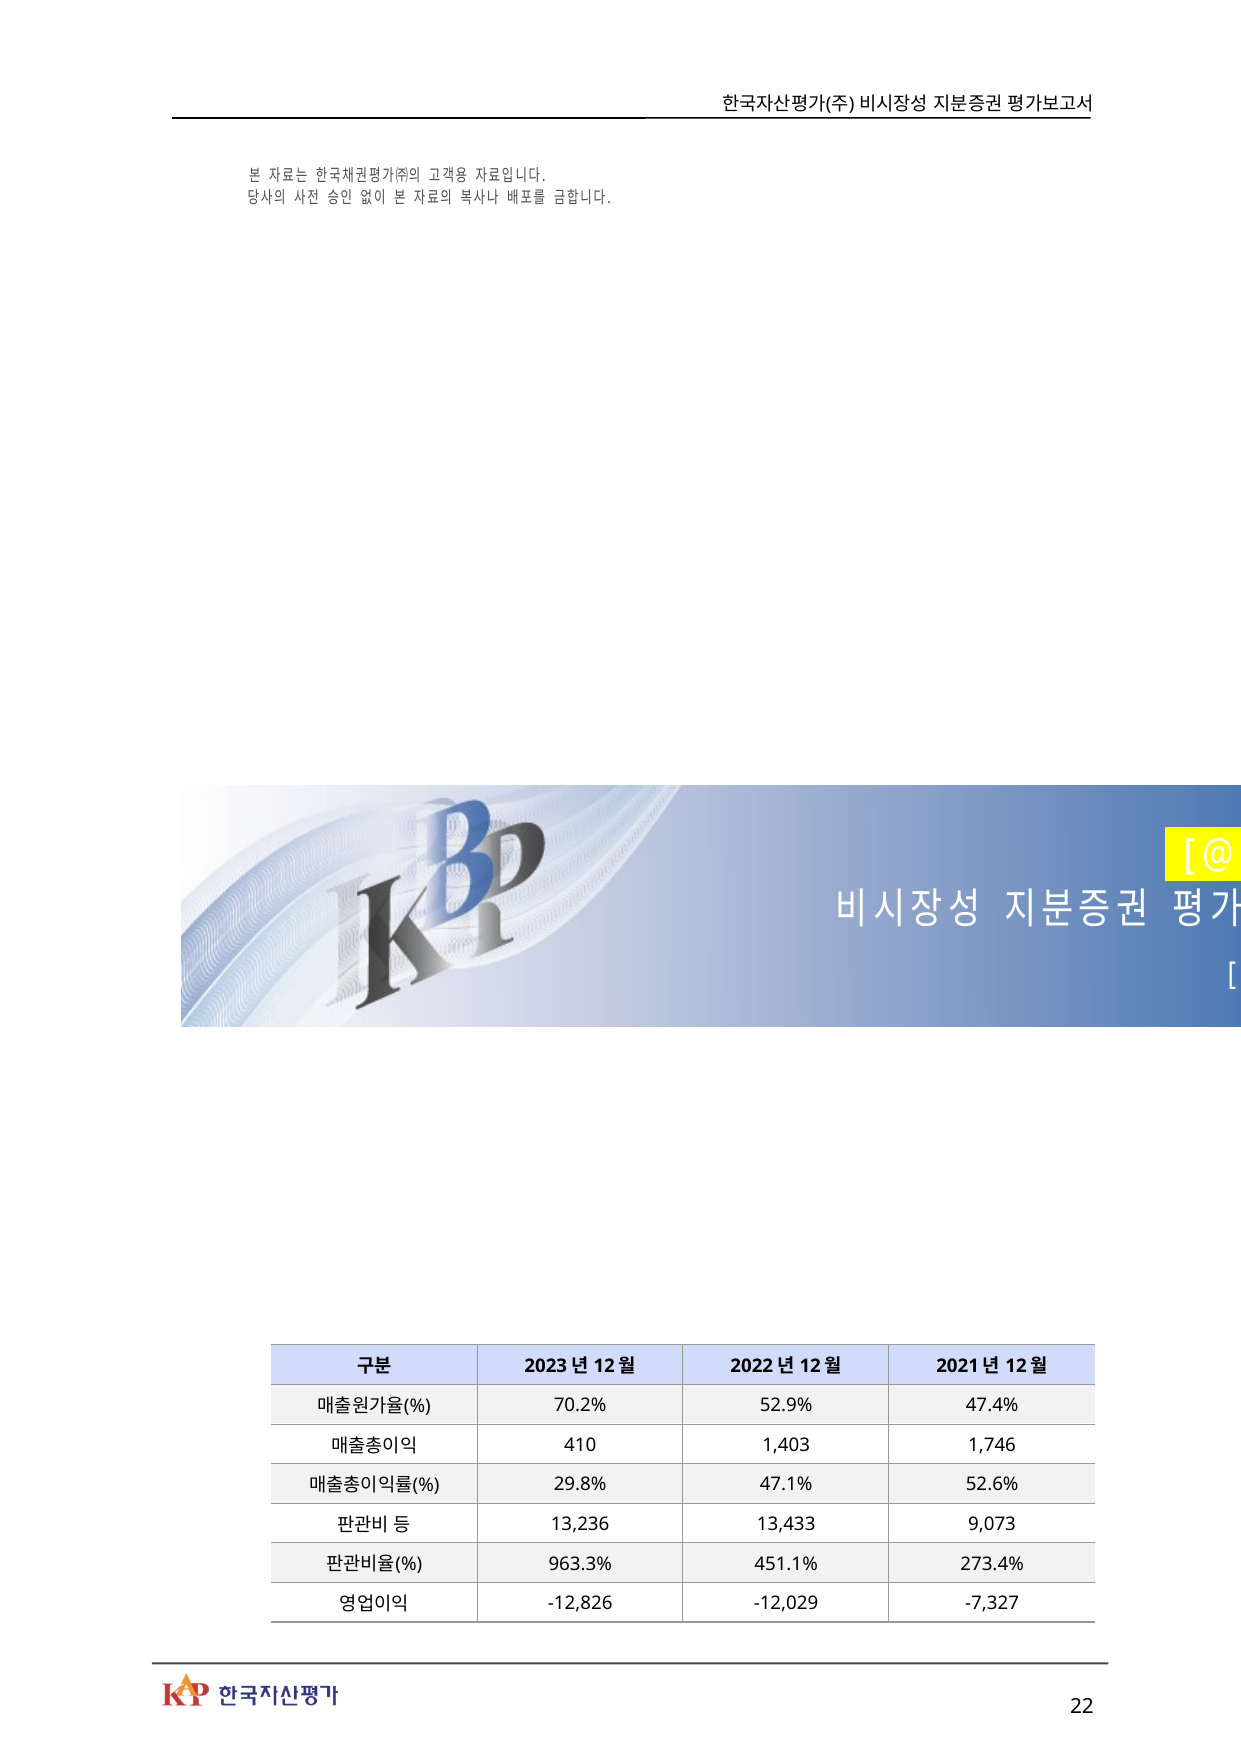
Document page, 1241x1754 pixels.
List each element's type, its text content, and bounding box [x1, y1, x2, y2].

picture [155, 1669, 345, 1714]
table_cell 1,403 [683, 1425, 888, 1463]
table_cell 판관비 등 [271, 1504, 477, 1542]
table_header 2021년 12월 [889, 1345, 1095, 1384]
table_cell 매출총이익 [271, 1425, 477, 1463]
table_header 2022년 12월 [683, 1345, 888, 1384]
table_cell 410 [478, 1425, 682, 1463]
table_cell 52.9% [683, 1385, 888, 1423]
table_cell 13,433 [683, 1504, 888, 1542]
table_cell 매출원가율(%) [271, 1385, 477, 1423]
table_cell 매출총이익률(%) [271, 1464, 477, 1503]
table_cell -12,029 [683, 1583, 888, 1621]
table_cell 47.1% [683, 1464, 888, 1503]
table_cell 9,073 [889, 1504, 1095, 1542]
table_cell 52.6% [889, 1464, 1095, 1503]
table_cell 47.4% [889, 1385, 1095, 1423]
table_cell -7,327 [889, 1583, 1095, 1621]
table_cell 70.2% [478, 1385, 682, 1423]
table_header 2023년 12월 [478, 1345, 682, 1384]
table_cell 영업이익 [271, 1583, 477, 1621]
table_cell 273.4% [889, 1543, 1095, 1582]
table_cell 29.8% [478, 1464, 682, 1503]
table_cell 963.3% [478, 1543, 682, 1582]
table_cell 1,746 [889, 1425, 1095, 1463]
table_cell -12,826 [478, 1583, 682, 1621]
table_cell 13,236 [478, 1504, 682, 1542]
table_header 구분 [271, 1345, 477, 1384]
table_cell 판관비율(%) [271, 1543, 477, 1582]
table_cell 451.1% [683, 1543, 888, 1582]
